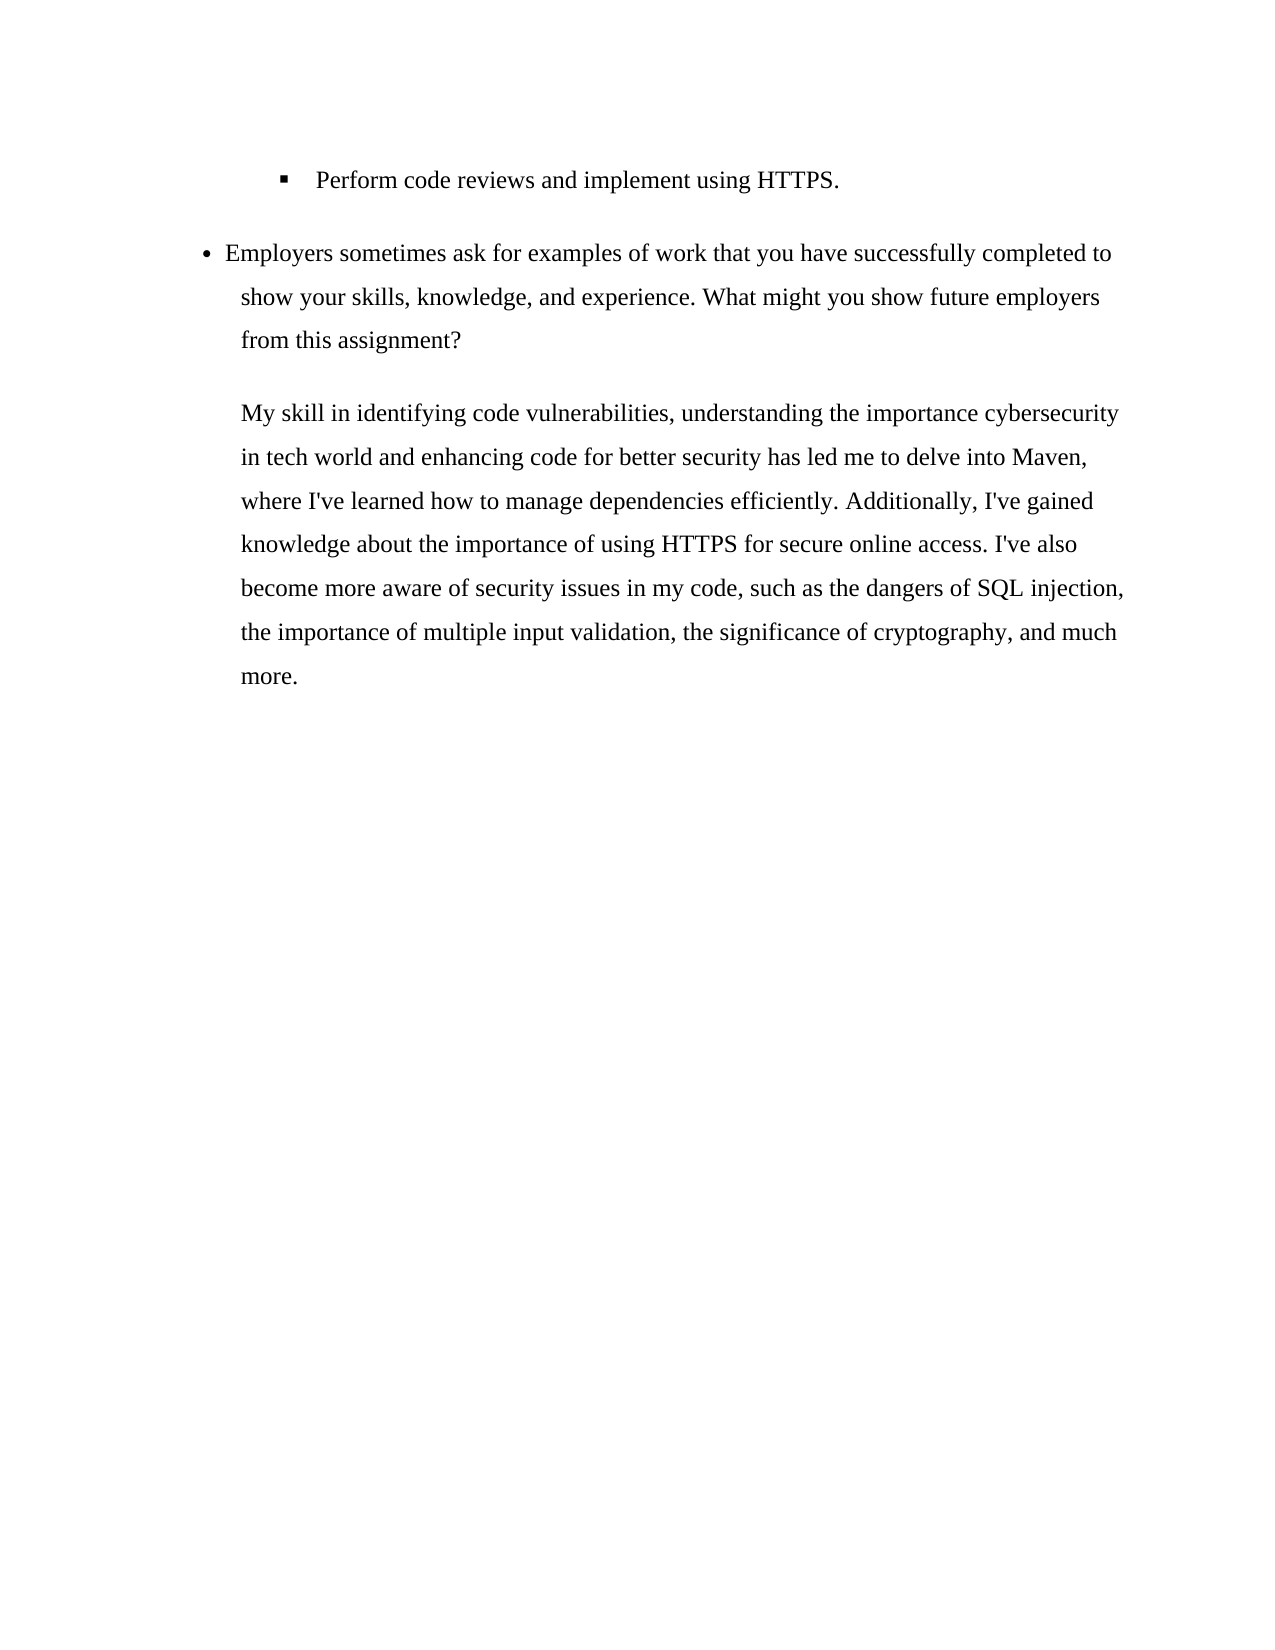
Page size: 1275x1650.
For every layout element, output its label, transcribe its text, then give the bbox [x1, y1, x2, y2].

list Employers sometimes ask for examples of work that you have successfully completed to show your skills, knowledge, and experience. What might you show future employers from this assignment? [203, 223, 1125, 354]
list Perform code reviews and implement using HTTPS. [278, 150, 1125, 194]
text My skill in identifying code vulnerabilities, understanding the importance cybersecurity in tech world and enhancing code for better security has led me to delve into Maven, where I've learned how to manage dependencies efficiently. Additionally, I've gained knowledge about the importance of using HTTPS for secure online access. I've also become more aware of security issues in my code, such as the dangers of SQL injection, the importance of multiple input validation, the significance of cryptography, and much more. [241, 383, 1125, 689]
